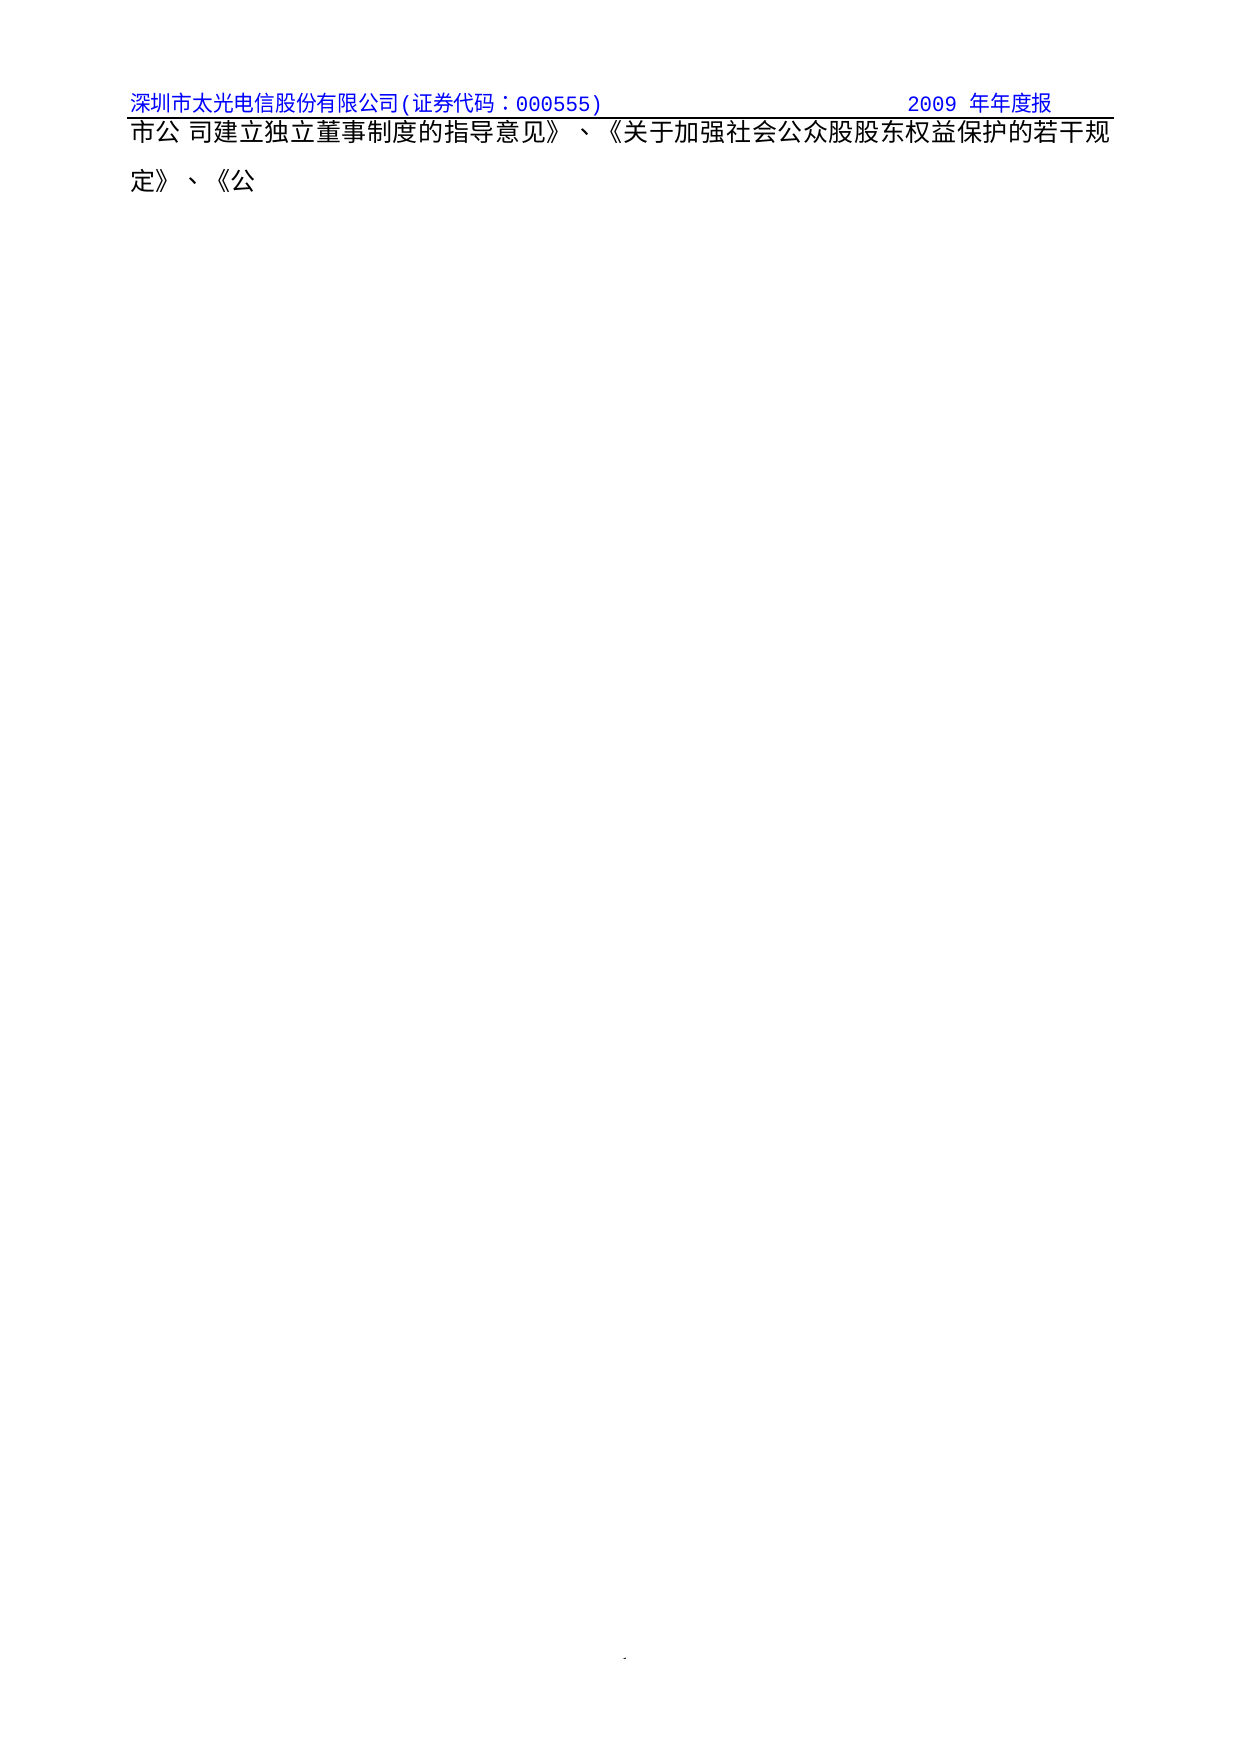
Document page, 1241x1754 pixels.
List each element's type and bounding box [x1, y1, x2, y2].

text [130, 114, 1111, 198]
